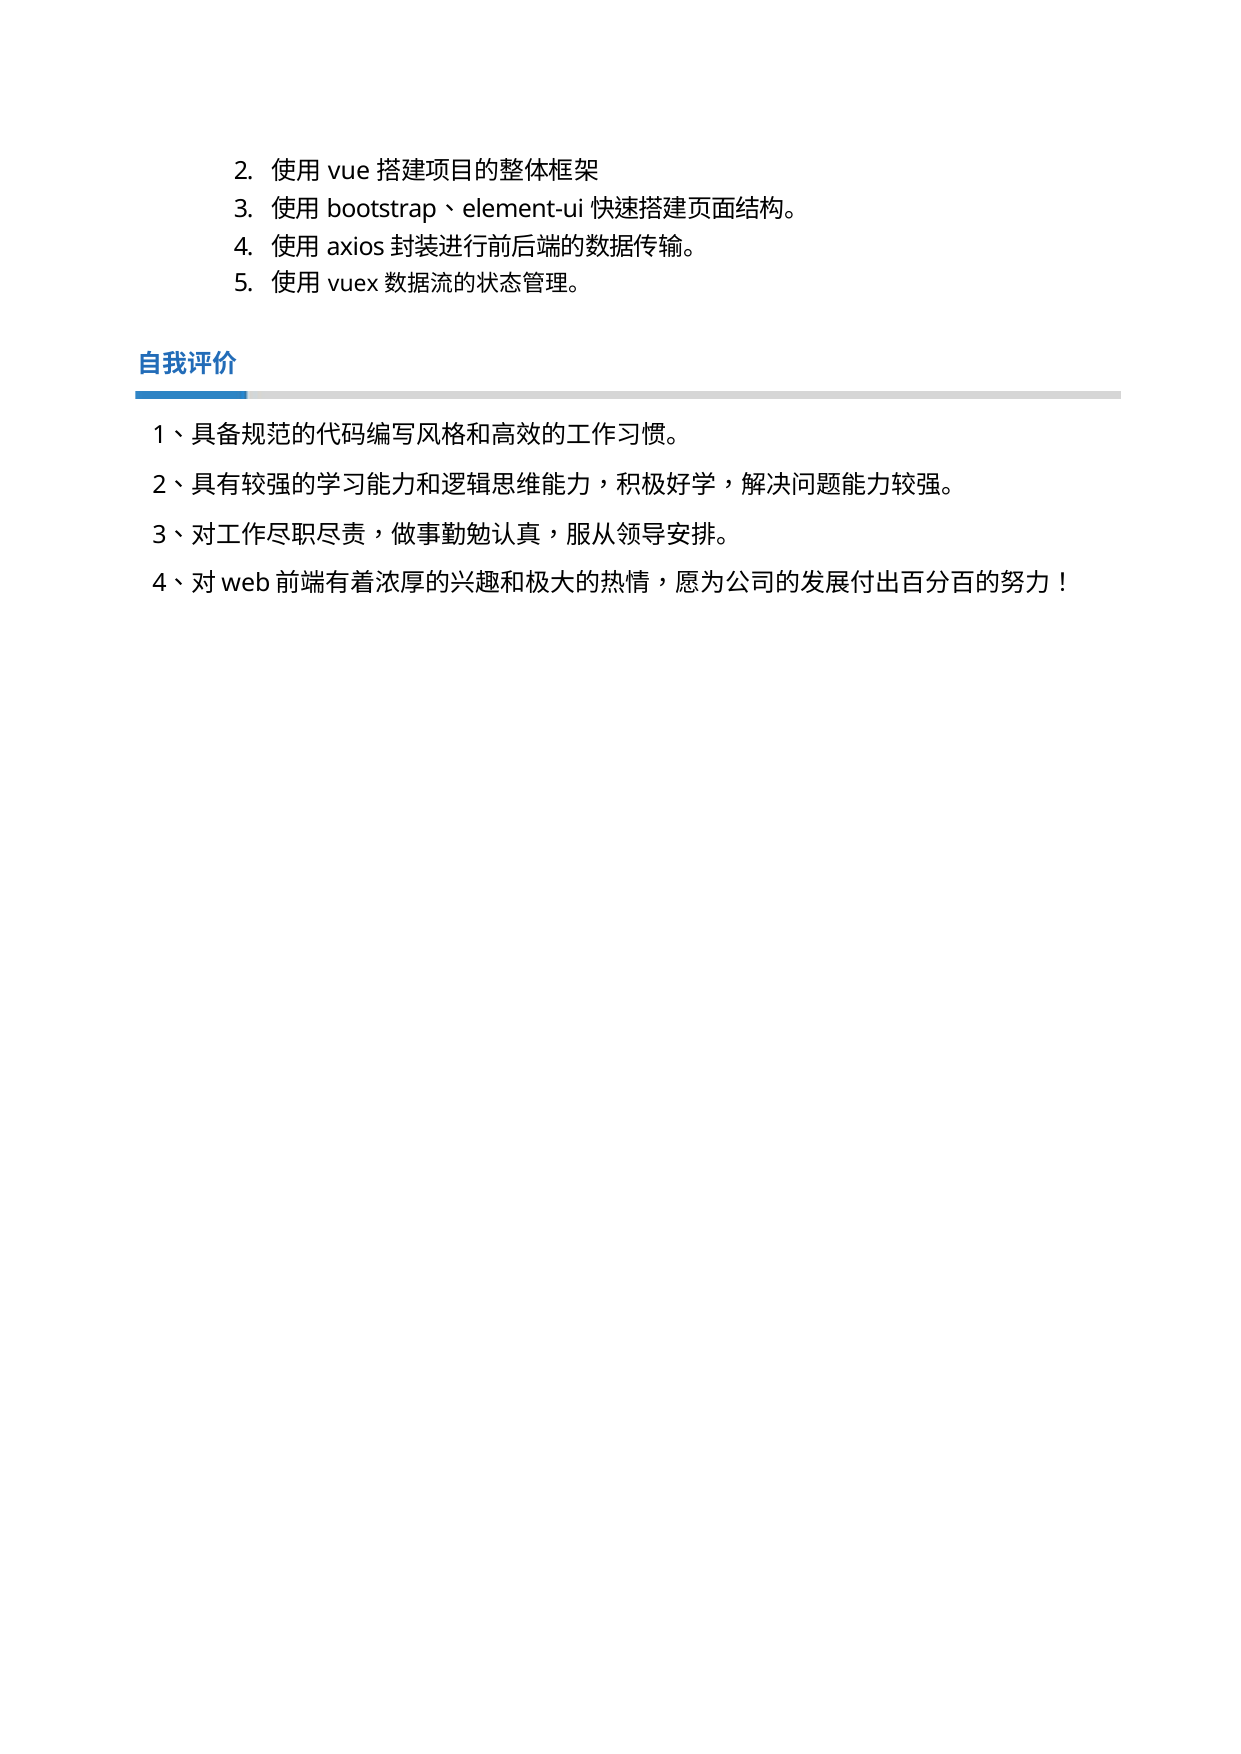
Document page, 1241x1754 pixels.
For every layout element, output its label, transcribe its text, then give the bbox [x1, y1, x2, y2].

list 使用 axios封装进行前后端的数据传输。 [234, 226, 1213, 263]
list 使用 vue 搭建项目的整体框架 [234, 152, 1213, 186]
text 3、对工作尽职尽责，做事勤勉认真，服从领导安排。 [152, 514, 1213, 551]
text 1、具备规范的代码编写风格和高效的工作习惯。 [152, 397, 1213, 451]
text 4、对web前端有着浓厚的兴趣和极大的热情，愿为公司的发展付出百分百的努力！ [152, 565, 1213, 599]
list 使用 vuex 数据流的状态管理。 [234, 264, 1213, 298]
picture [135, 391, 1121, 399]
text 2、具有较强的学习能力和逻辑思维能力，积极好学，解决问题能力较强。 [152, 465, 1213, 501]
list 使用 bootstrap、element-ui 快速搭建页面结构。 [234, 188, 1213, 224]
text 自我评价 [137, 346, 1213, 380]
